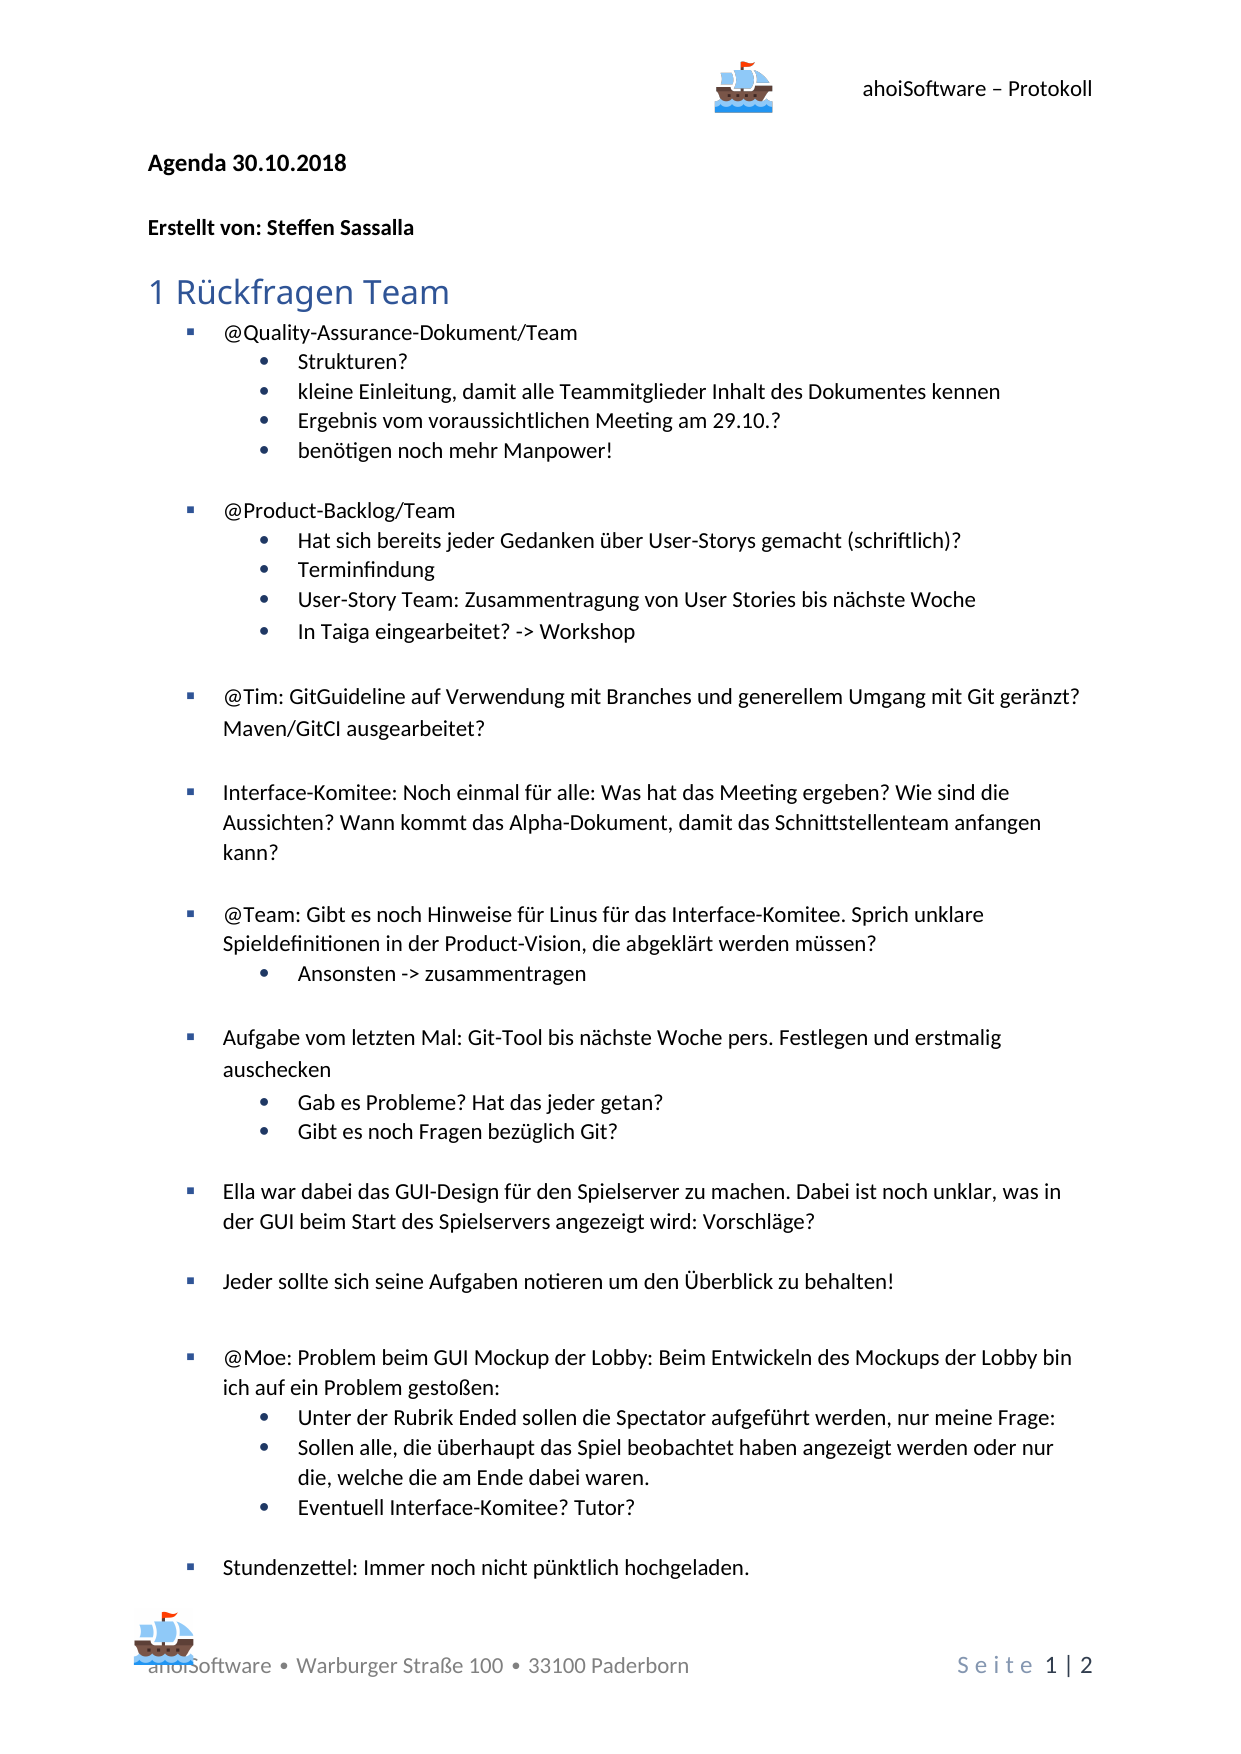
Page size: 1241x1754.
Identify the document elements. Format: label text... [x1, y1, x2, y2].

list @Tim: GitGuideline auf Verwendung mit Branches und generellem Umgang mit Git geränzt? Maven/GitCI ausgearbeitet? [185, 682, 1093, 742]
picture [133, 1608, 194, 1665]
list benötigen noch mehr Manpower! [260, 436, 1093, 464]
list kleine Einleitung, damit alle Teammitglieder Inhalt des Dokumentes kennen [260, 377, 1093, 405]
list Terminfindung [260, 556, 1093, 584]
list @Moe: Problem beim GUI Mockup der Lobby: Beim Entwickeln des Mockups der Lobby bin ich auf ein Problem gestoßen: [185, 1343, 1093, 1401]
list Gab es Probleme? Hat das jeder getan? [260, 1088, 1093, 1116]
list Gibt es noch Fragen bezüglich Git? [260, 1117, 1093, 1146]
list Eventuell Interface-Komitee? Tutor? [260, 1493, 1093, 1522]
list Unter der Rubrik Ended sollen die Spectator aufgeführt werden, nur meine Frage: [260, 1403, 1093, 1431]
list Hat sich bereits jeder Gedanken über User-Storys gemacht (schriftlich)? [260, 526, 1093, 554]
list Stundenzettel: Immer noch nicht pünktlich hochgeladen. [185, 1553, 1093, 1581]
picture [709, 53, 778, 121]
list @Team: Gibt es noch Hinweise für Linus für das Interface-Komitee. Sprich unklare Spieldefinitionen in der Product-Vision, die abgeklärt werden müssen? [185, 900, 1093, 957]
text Agenda 30.10.2018 [148, 148, 1093, 178]
subtitle 1 Rückfragen Team [148, 269, 1093, 314]
list Ansonsten -> zusammentragen [260, 959, 1093, 987]
list Strukturen? [260, 347, 1093, 375]
list User-Story Team: Zusammentragung von User Stories bis nächste Woche [260, 585, 1093, 613]
list Jeder sollte sich seine Aufgaben notieren um den Überblick zu behalten! [185, 1267, 1093, 1295]
list Sollen alle, die überhaupt das Spiel beobachtet haben angezeigt werden oder nur die, welche die am Ende dabei waren. [260, 1433, 1093, 1491]
list Ergebnis vom voraussichtlichen Meeting am 29.10.? [260, 407, 1093, 435]
list @Product-Backlog/Team [185, 496, 1093, 524]
list Interface-Komitee: Noch einmal für alle: Was hat das Meeting ergeben? Wie sind die Aussichten? Wann kommt das Alpha-Dokument, damit das Schnittstellenteam anfangen kann? [185, 778, 1093, 866]
list Aufgabe vom letzten Mal: Git-Tool bis nächste Woche pers. Festlegen und erstmalig auschecken [185, 1023, 1093, 1084]
list Ella war dabei das GUI-Design für den Spielserver zu machen. Dabei ist noch unklar, was in der GUI beim Start des Spielservers angezeigt wird: Vorschläge? [185, 1177, 1093, 1235]
list In Taiga eingearbeitet? -> Workshop [260, 617, 1093, 646]
text Erstellt von: Steffen Sassalla [148, 213, 1093, 241]
list @Quality-Assurance-Dokument/Team [185, 318, 1093, 346]
